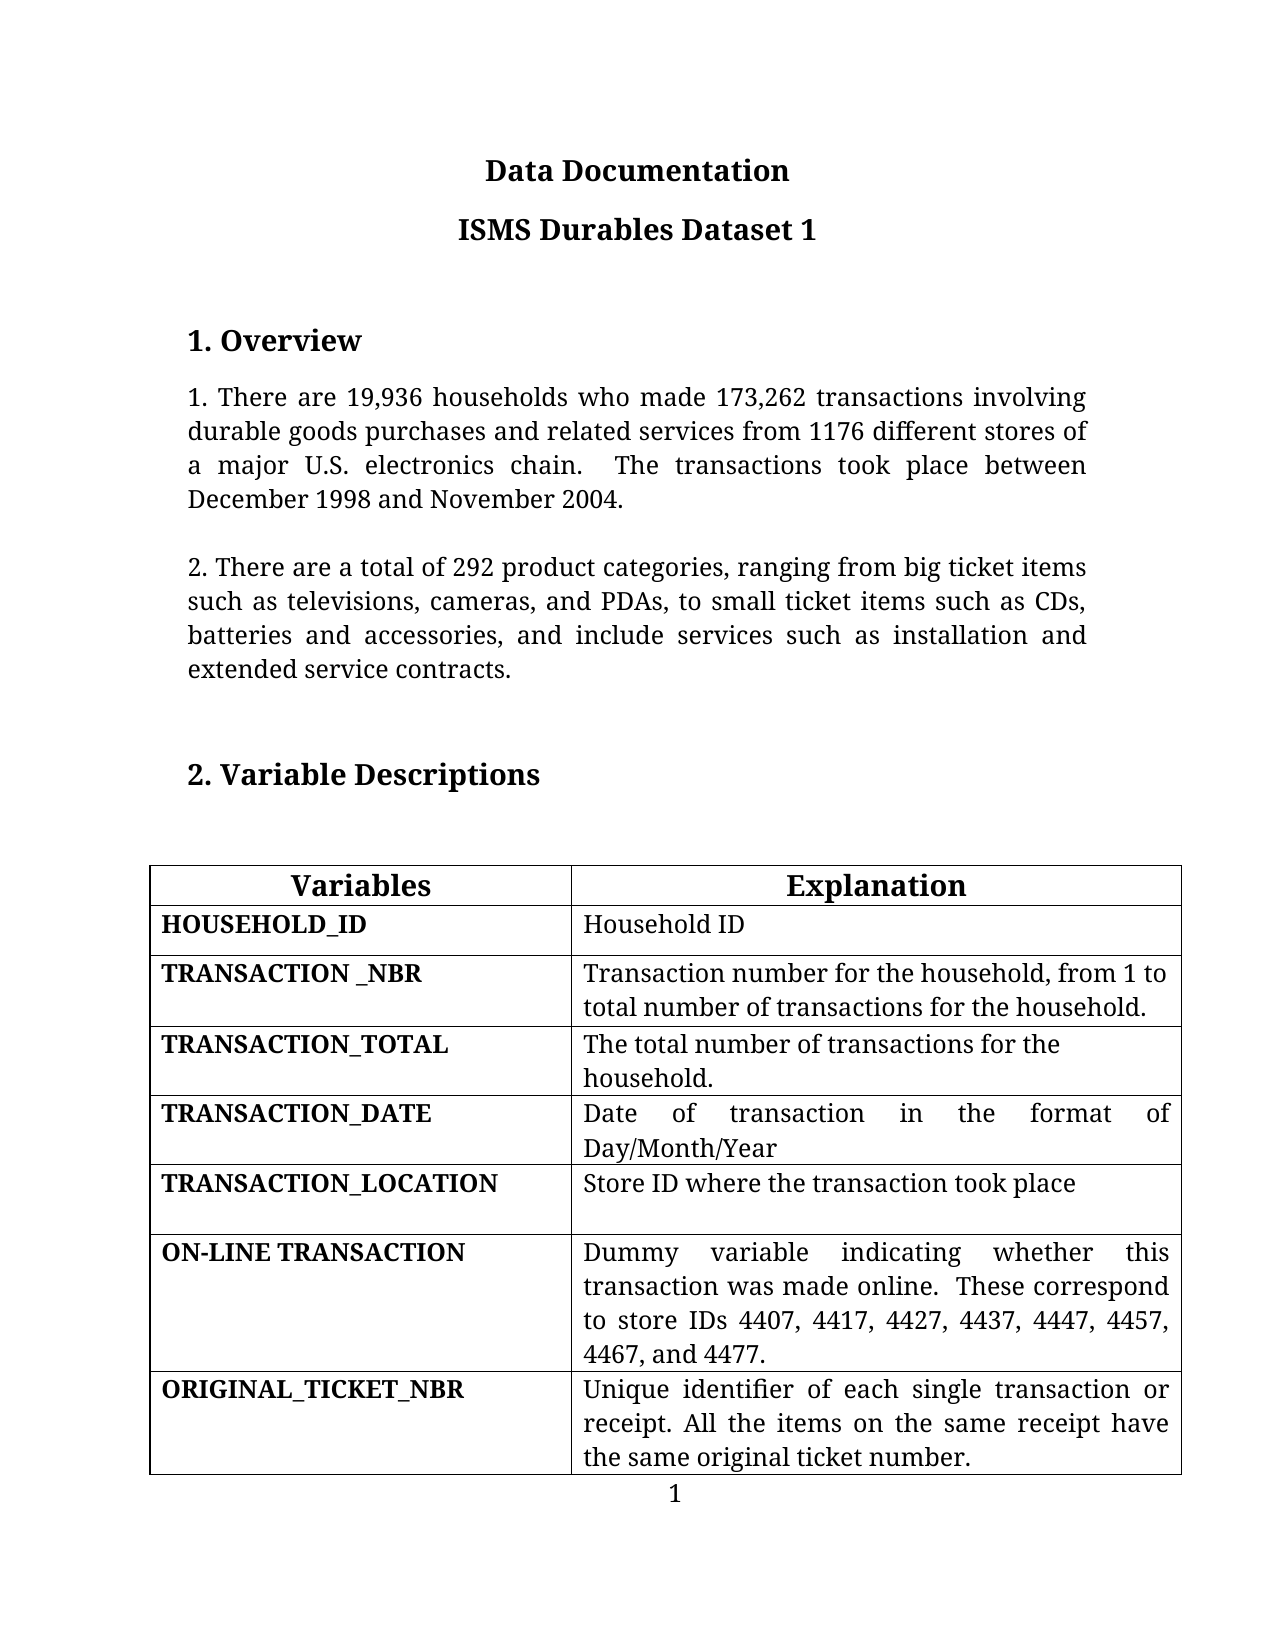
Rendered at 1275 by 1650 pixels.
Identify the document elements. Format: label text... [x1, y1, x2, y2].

table_cell TRANSACTION_DATE [151, 1096, 571, 1164]
table_header Explanation [572, 866, 1181, 905]
table_cell TRANSACTION_LOCATION [151, 1165, 571, 1233]
table_cell HOUSEHOLD_ID [151, 906, 571, 955]
table_cell Transaction number for the household, from 1 to total number of transactions for the household. [572, 956, 1181, 1026]
table_cell ON-LINE TRANSACTION [151, 1235, 571, 1371]
table_cell Household ID [572, 906, 1181, 955]
table_cell TRANSACTION_TOTAL [151, 1027, 571, 1095]
text 1. There are 19,936 households who made 173,262 transactions involving durable goods purchases and related services from 1176 different stores of a major U.S. electronics chain. The transactions took place between December 1998 and November 2004. [187, 379, 1087, 516]
table_cell TRANSACTION _NBR [151, 956, 571, 1026]
table_cell Unique identifier of each single transaction or receipt. All the items on the same receipt have the same original ticket number. [572, 1372, 1181, 1474]
text Data Documentation [187, 150, 1087, 190]
text 2. There are a total of 292 product categories, ranging from big ticket items such as televisions, cameras, and PDAs, to small ticket items such as CDs, batteries and accessories, and include services such as installation and extended service contracts. [187, 550, 1087, 686]
text 2. Variable Descriptions [187, 754, 1087, 794]
table_cell Date of transaction in the format of Day/Month/Year [572, 1096, 1181, 1164]
text ISMS Durables Dataset 1 [187, 209, 1087, 249]
table_header Variables [151, 866, 571, 905]
table_cell ORIGINAL_TICKET_NBR [151, 1372, 571, 1474]
table_cell The total number of transactions for the household. [572, 1027, 1181, 1095]
text 1. Overview [187, 320, 1087, 360]
table_cell Dummy variable indicating whether this transaction was made online. These correspond to store IDs 4407, 4417, 4427, 4437, 4447, 4457, 4467, and 4477. [572, 1235, 1181, 1371]
table_cell Store ID where the transaction took place [572, 1165, 1181, 1233]
